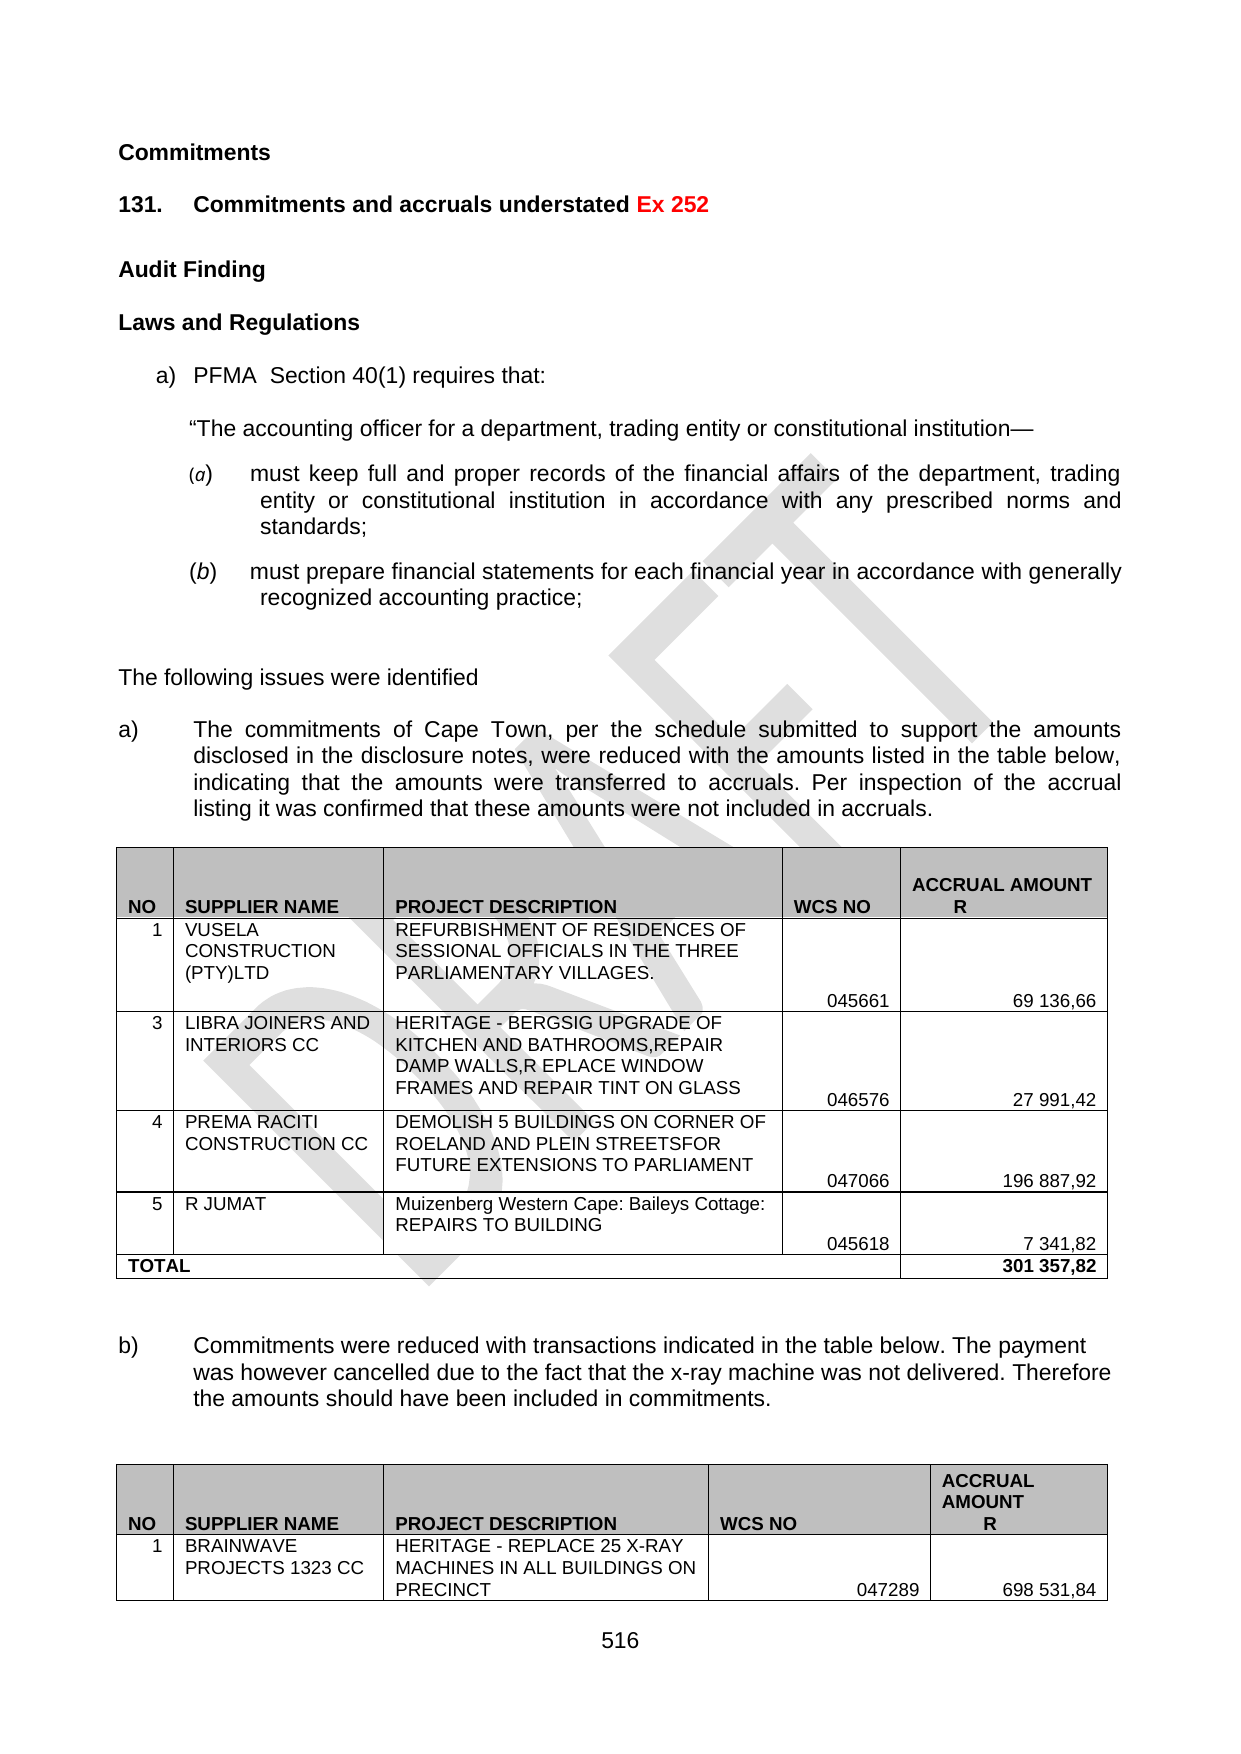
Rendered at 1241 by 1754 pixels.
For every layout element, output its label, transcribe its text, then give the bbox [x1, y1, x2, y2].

text (a) must keep full and proper records of the financial affairs of the department, trading entity or constitutional institution in accordance with any prescribed norms and standards; [189, 460, 1122, 539]
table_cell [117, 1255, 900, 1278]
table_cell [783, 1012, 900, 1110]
list Commitments were reduced with transactions indicated in the table below. The payment was however cancelled due to the fact that the x-ray machine was not delivered. Therefore the amounts should have been included in commitments. [118, 1332, 1122, 1411]
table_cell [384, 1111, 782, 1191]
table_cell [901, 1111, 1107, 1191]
text “The accounting officer for a department, trading entity or constitutional institution— [118, 414, 1122, 441]
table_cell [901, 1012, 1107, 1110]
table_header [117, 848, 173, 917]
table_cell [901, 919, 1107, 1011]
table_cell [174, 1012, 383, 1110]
text Audit Finding [118, 256, 1122, 283]
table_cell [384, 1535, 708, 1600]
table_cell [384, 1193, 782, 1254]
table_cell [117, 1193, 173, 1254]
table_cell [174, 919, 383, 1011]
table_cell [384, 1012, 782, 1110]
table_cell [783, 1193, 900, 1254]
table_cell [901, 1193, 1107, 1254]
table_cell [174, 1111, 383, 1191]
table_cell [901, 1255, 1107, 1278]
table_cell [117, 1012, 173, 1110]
text The following issues were identified [118, 663, 1122, 690]
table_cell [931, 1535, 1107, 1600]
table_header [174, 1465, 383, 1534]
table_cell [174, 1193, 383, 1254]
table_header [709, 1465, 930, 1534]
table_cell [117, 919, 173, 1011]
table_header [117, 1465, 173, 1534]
list The commitments of Cape Town, per the schedule submitted to support the amounts disclosed in the disclosure notes, were reduced with the amounts listed in the table below, indicating that the amounts were transferred to accruals. Per inspection of the accrual listing it was confirmed that these amounts were not included in accruals. [118, 716, 1122, 822]
list PFMA Section 40(1) requires that: [156, 362, 1122, 388]
text (b) must prepare financial statements for each financial year in accordance with generally recognized accounting practice; [189, 558, 1122, 611]
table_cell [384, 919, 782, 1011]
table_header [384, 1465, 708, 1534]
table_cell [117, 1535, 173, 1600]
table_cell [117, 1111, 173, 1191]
text Commitments [118, 138, 1122, 165]
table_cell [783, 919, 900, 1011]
list Commitments and accruals understated Ex 252 [118, 191, 1122, 218]
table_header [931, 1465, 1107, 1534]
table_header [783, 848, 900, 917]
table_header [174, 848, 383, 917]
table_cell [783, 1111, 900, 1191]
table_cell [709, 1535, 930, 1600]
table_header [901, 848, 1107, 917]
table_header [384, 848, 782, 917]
text Laws and Regulations [118, 309, 1122, 336]
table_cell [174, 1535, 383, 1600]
